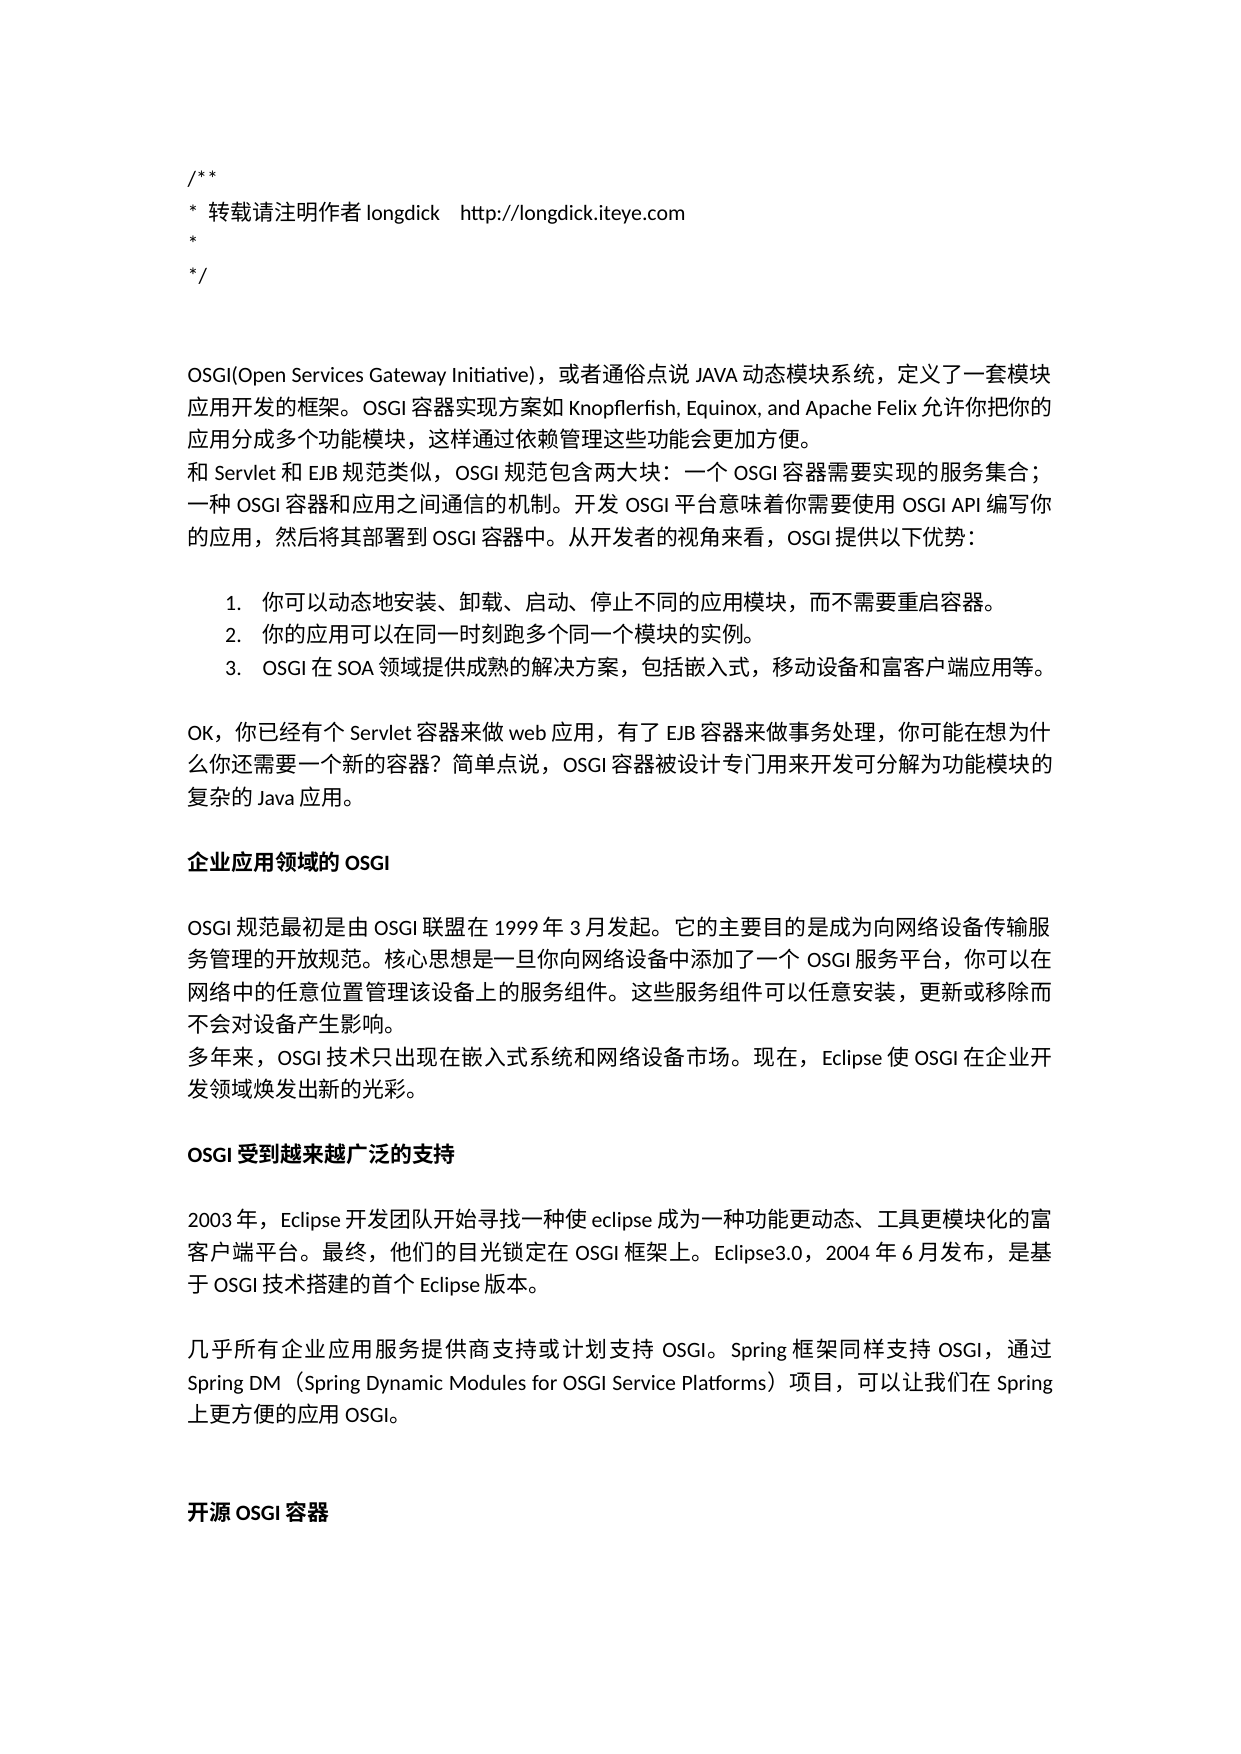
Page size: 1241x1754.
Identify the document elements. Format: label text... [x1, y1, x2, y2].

list 你的应用可以在同一时刻跑多个同一个模块的实例。 [225, 617, 1053, 649]
list OSGI在SOA领域提供成熟的解决方案，包括嵌入式，移动设备和富客户端应用等。 [225, 649, 1053, 682]
text 开源OSGI容器 [187, 1494, 1053, 1527]
text OSGI受到越来越广泛的支持 [187, 1137, 1053, 1169]
text OSGI规范最初是由OSGI联盟在1999年3月发起。它的主要目的是成为向网络设备传输服务管理的开放规范。核心思想是一旦你向网络设备中添加了一个OSGI服务平台，你可以在网络中的任意位置管理该设备上的服务组件。这些服务组件可以任意安装，更新或移除而不会对设备产生影响。 [187, 909, 1053, 1039]
text 多年来，OSGI技术只出现在嵌入式系统和网络设备市场。现在，Eclipse使OSGI在企业开发领域焕发出新的光彩。 [187, 1039, 1053, 1104]
text */ [187, 259, 1053, 292]
text 和Servlet和EJB规范类似，OSGI规范包含两大块：一个OSGI容器需要实现的服务集合；一种OSGI容器和应用之间通信的机制。开发OSGI平台意味着你需要使用OSGI API编写你的应用，然后将其部署到OSGI容器中。从开发者的视角来看，OSGI提供以下优势： [187, 454, 1053, 552]
text 2003年，Eclipse开发团队开始寻找一种使eclipse成为一种功能更动态、工具更模块化的富客户端平台。最终，他们的目光锁定在OSGI框架上。Eclipse3.0，2004年6月发布，是基于OSGI技术搭建的首个Eclipse版本。 [187, 1202, 1053, 1299]
text /** [187, 162, 1053, 194]
list 你可以动态地安装、卸载、启动、停止不同的应用模块，而不需要重启容器。 [225, 584, 1053, 617]
text 企业应用领域的OSGI [187, 844, 1053, 877]
text * 转载请注明作者longdick http://longdick.iteye.com [187, 194, 1053, 227]
text 几乎所有企业应用服务提供商支持或计划支持OSGI。Spring框架同样支持OSGI，通过Spring DM（Spring Dynamic Modules for OSGI Service Platforms）项目，可以让我们在Spring上更方便的应用OSGI。 [187, 1332, 1053, 1429]
text OSGI(Open Services Gateway Initiative)，或者通俗点说JAVA动态模块系统，定义了一套模块应用开发的框架。OSGI容器实现方案如Knopflerfish, Equinox, and Apache Felix允许你把你的应用分成多个功能模块，这样通过依赖管理这些功能会更加方便。 [187, 357, 1053, 454]
text OK，你已经有个Servlet容器来做web 应用，有了EJB容器来做事务处理，你可能在想为什么你还需要一个新的容器？简单点说，OSGI容器被设计专门用来开发可分解为功能模块的复杂的Java应用。 [187, 714, 1053, 812]
text * [187, 227, 1053, 259]
